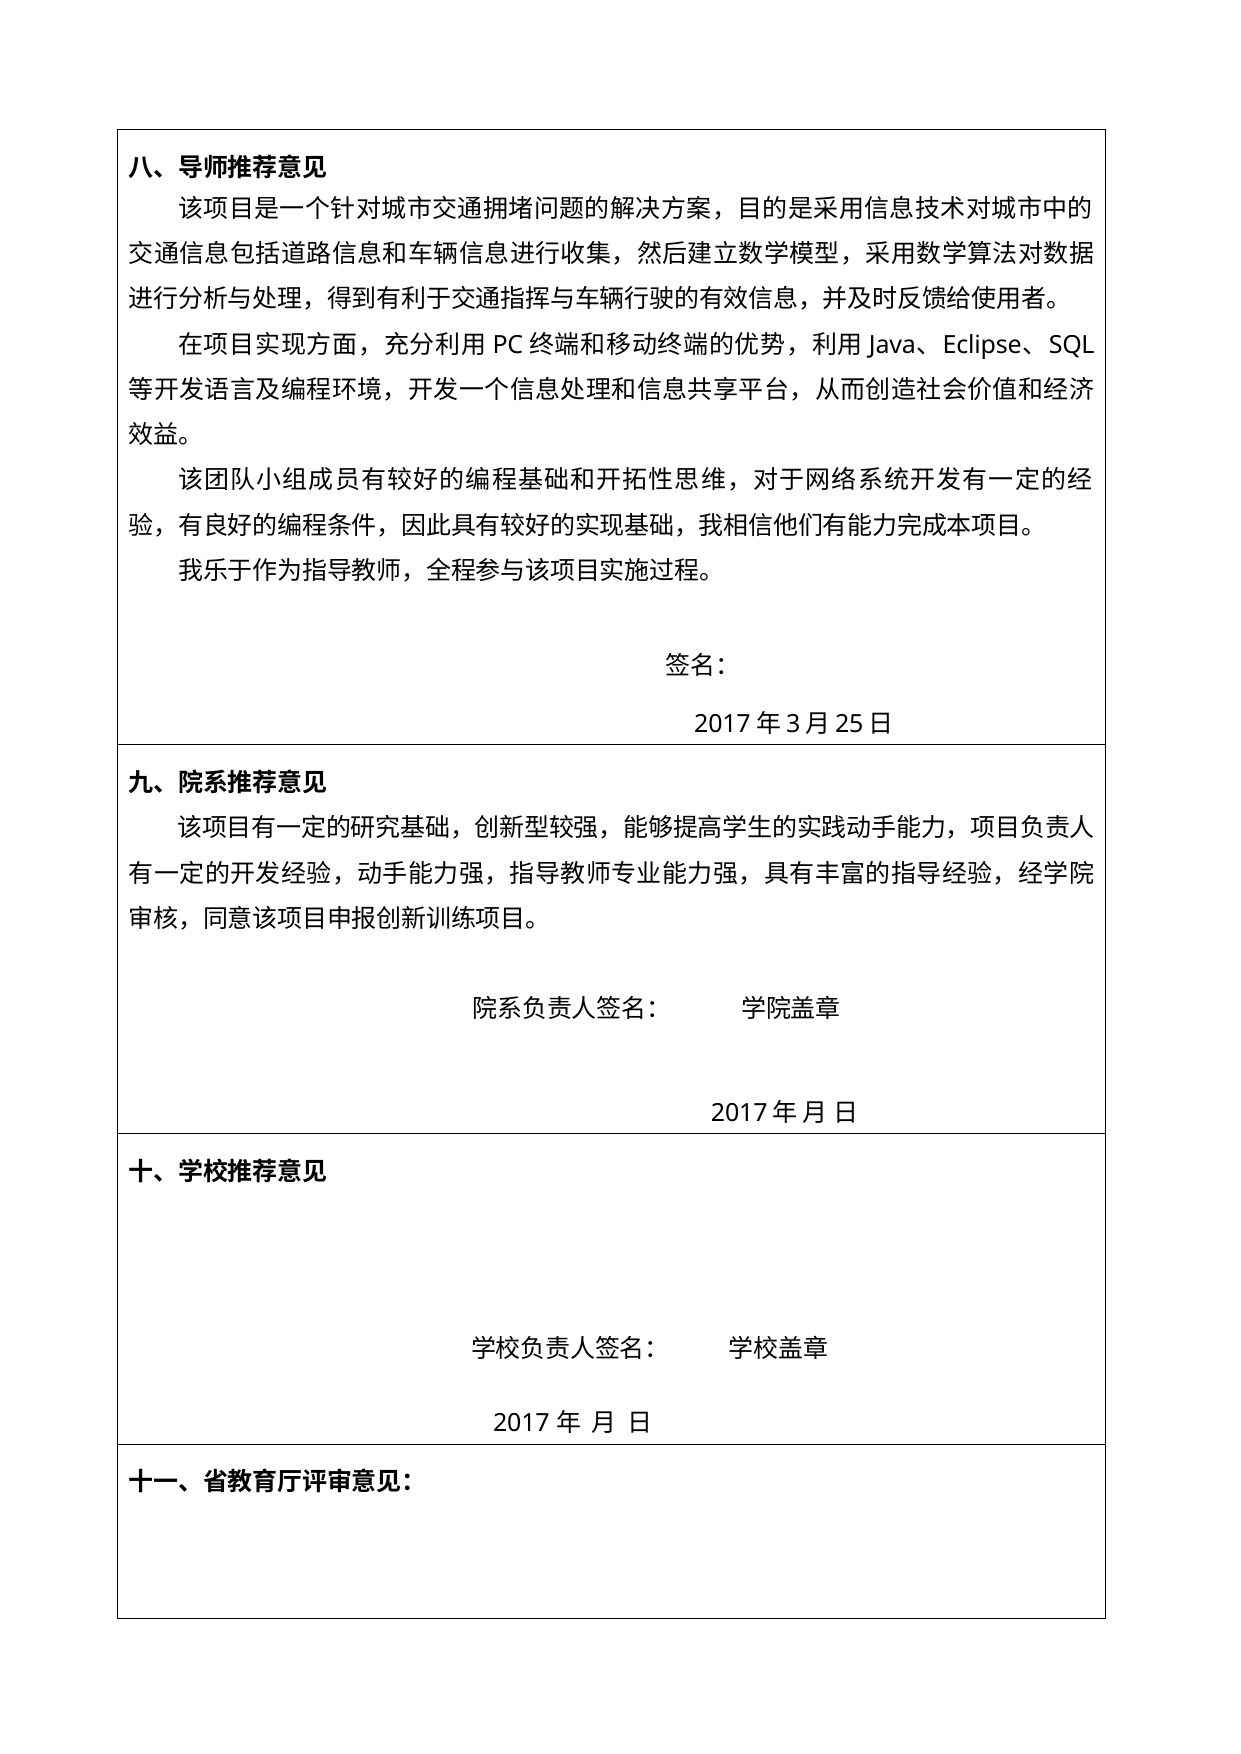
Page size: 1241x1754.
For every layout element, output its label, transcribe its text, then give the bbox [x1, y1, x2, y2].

table_cell 九、院系推荐意见 该项目有一定的研究基础，创新型较强，能够提高学生的实践动手能力，项目负责人有一定的开发经验，动手能力强，指导教师专业能力强，具有丰富的指导经验，经学院审核，同意该项目申报创新训练项目。 院系负责人签名： 学院盖章 2017年 月 日 [118, 745, 1105, 1133]
table_cell 十、学校推荐意见 学校负责人签名： 学校盖章 2017 年 月 日 [118, 1134, 1105, 1444]
table_cell 八、导师推荐意见 该项目是一个针对城市交通拥堵问题的解决方案，目的是采用信息技术对城市中的交通信息包括道路信息和车辆信息进行收集，然后建立数学模型，采用数学算法对数据进行分析与处理，得到有利于交通指挥与车辆行驶的有效信息，并及时反馈给使用者。 在项目实现方面，充分利用PC终端和移动终端的优势，利用Java、Eclipse、SQL等开发语言及编程环境，开发一个信息处理和信息共享平台，从而创造社会价值和经济效益。 该团队小组成员有较好的编程基础和开拓性思维，对于网络系统开发有一定的经验，有良好的编程条件，因此具有较好的实现基础，我相信他们有能力完成本项目。 我乐于作为指导教师，全程参与该项目实施过程。 签名： 2017年3月25日 [118, 130, 1105, 744]
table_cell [118, 1445, 1105, 1618]
